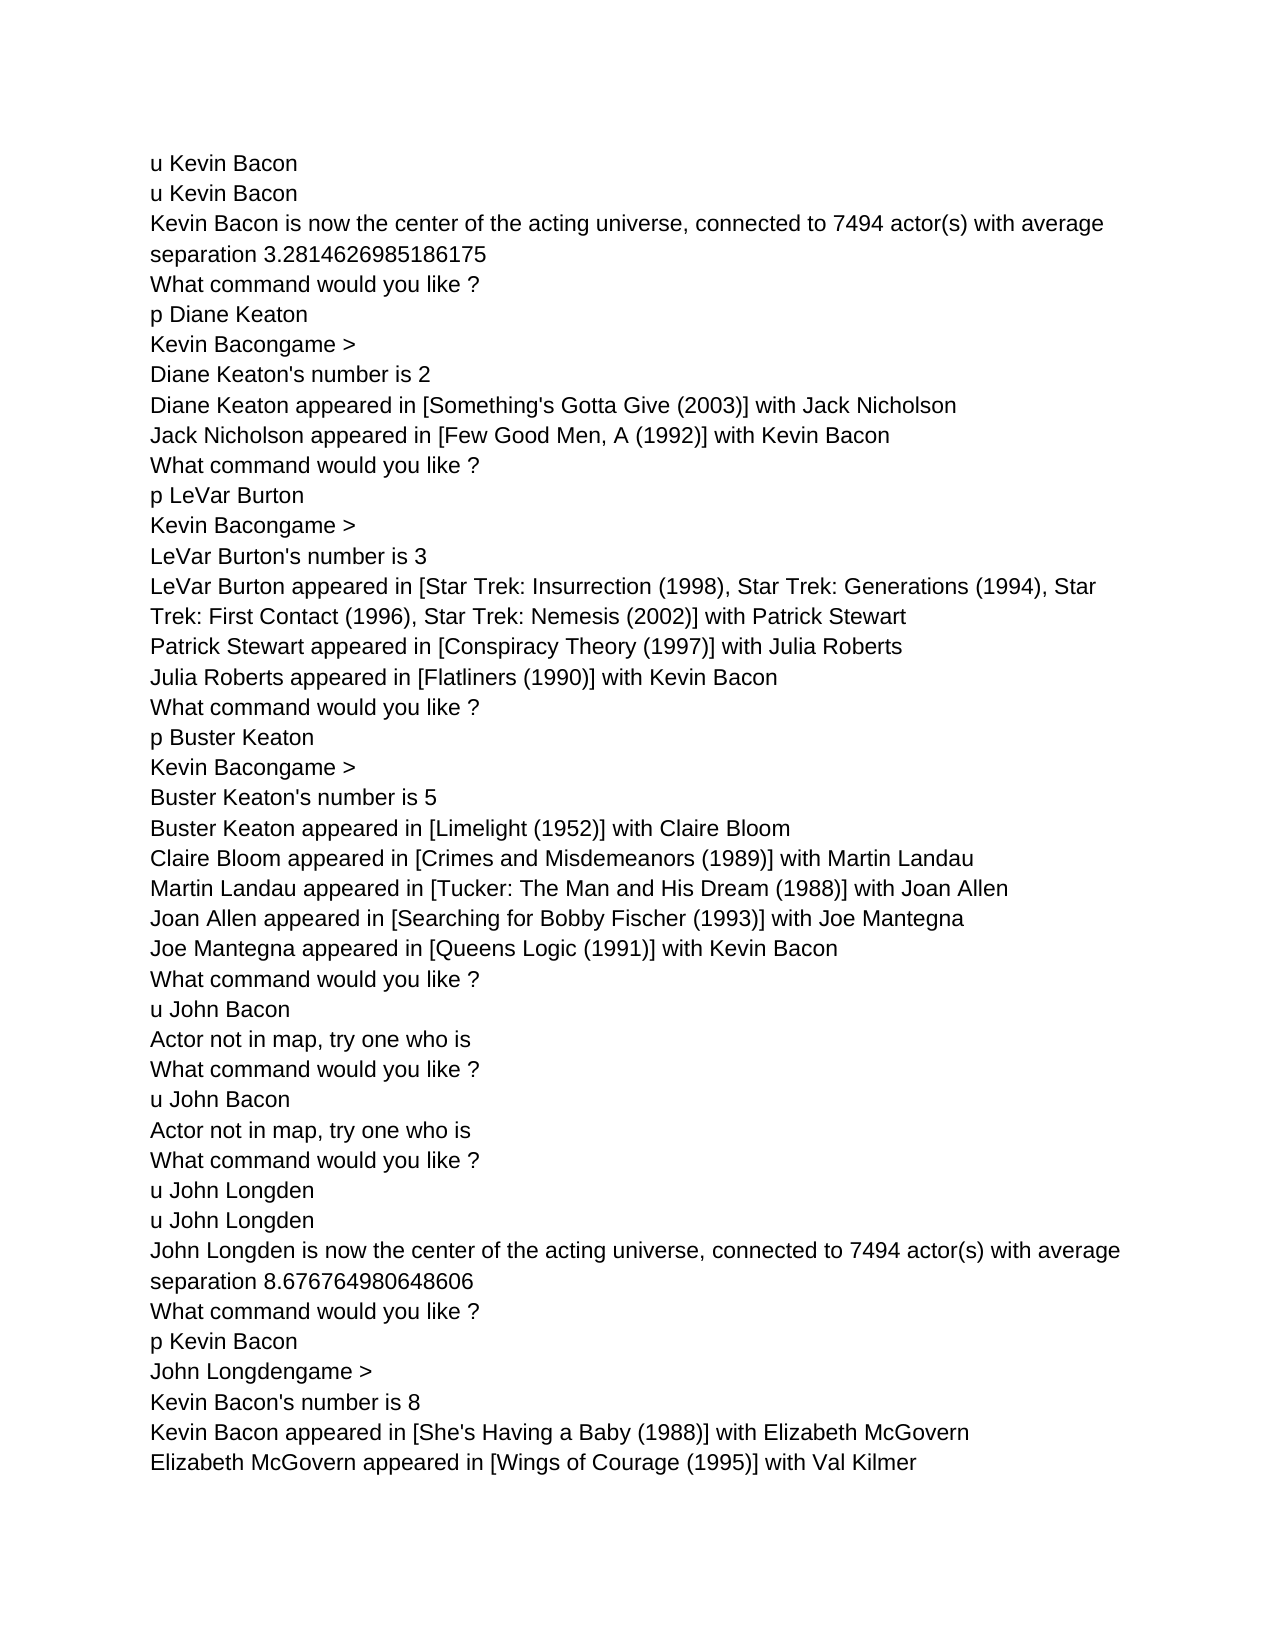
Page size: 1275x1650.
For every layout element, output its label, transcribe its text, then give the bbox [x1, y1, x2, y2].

text u Kevin Bacon [150, 150, 1125, 176]
text Diane Keaton appeared in [Something's Gotta Give (2003)] with Jack Nicholson [150, 392, 1125, 418]
text What command would you like ? [150, 452, 1125, 478]
text u Kevin Bacon [150, 180, 1125, 207]
text u John Longden [150, 1177, 1125, 1203]
text Julia Roberts appeared in [Flatliners (1990)] with Kevin Bacon [150, 663, 1125, 690]
text What command would you like ? [150, 1298, 1125, 1324]
text LeVar Burton's number is 3 [150, 543, 1125, 569]
text What command would you like ? [150, 694, 1125, 720]
text Kevin Bacongame > [150, 331, 1125, 358]
text Kevin Bacongame > [150, 754, 1125, 781]
text Claire Bloom appeared in [Crimes and Misdemeanors (1989)] with Martin Landau [150, 845, 1125, 871]
text Kevin Bacon is now the center of the acting universe, connected to 7494 actor(s) with average separation 3.2814626985186175 [150, 210, 1125, 267]
text Diane Keaton's number is 2 [150, 361, 1125, 388]
text p Kevin Bacon [150, 1328, 1125, 1354]
text Joan Allen appeared in [Searching for Bobby Fischer (1993)] with Joe Mantegna [150, 905, 1125, 932]
text What command would you like ? [150, 1056, 1125, 1083]
text LeVar Burton appeared in [Star Trek: Insurrection (1998), Star Trek: Generations (1994), Star Trek: First Contact (1996), Star Trek: Nemesis (2002)] with Patrick Stewart [150, 573, 1125, 629]
text John Longdengame > [150, 1358, 1125, 1385]
text Buster Keaton appeared in [Limelight (1952)] with Claire Bloom [150, 814, 1125, 841]
text Patrick Stewart appeared in [Conspiracy Theory (1997)] with Julia Roberts [150, 633, 1125, 660]
text John Longden is now the center of the acting universe, connected to 7494 actor(s) with average separation 8.676764980648606 [150, 1237, 1125, 1294]
text Kevin Bacongame > [150, 512, 1125, 539]
text What command would you like ? [150, 1147, 1125, 1173]
text Kevin Bacon appeared in [She's Having a Baby (1988)] with Elizabeth McGovern [150, 1419, 1125, 1445]
text Kevin Bacon's number is 8 [150, 1388, 1125, 1415]
text p Buster Keaton [150, 724, 1125, 750]
text p LeVar Burton [150, 482, 1125, 509]
text Actor not in map, try one who is [150, 1026, 1125, 1052]
text Martin Landau appeared in [Tucker: The Man and His Dream (1988)] with Joan Allen [150, 875, 1125, 901]
text p Diane Keaton [150, 301, 1125, 327]
text Actor not in map, try one who is [150, 1117, 1125, 1143]
text Elizabeth McGovern appeared in [Wings of Courage (1995)] with Val Kilmer [150, 1449, 1125, 1475]
text u John Bacon [150, 1086, 1125, 1113]
text u John Longden [150, 1207, 1125, 1234]
text Joe Mantegna appeared in [Queens Logic (1991)] with Kevin Bacon [150, 935, 1125, 962]
text Buster Keaton's number is 5 [150, 784, 1125, 811]
text Jack Nicholson appeared in [Few Good Men, A (1992)] with Kevin Bacon [150, 422, 1125, 448]
text u John Bacon [150, 996, 1125, 1022]
text What command would you like ? [150, 271, 1125, 297]
text What command would you like ? [150, 966, 1125, 992]
